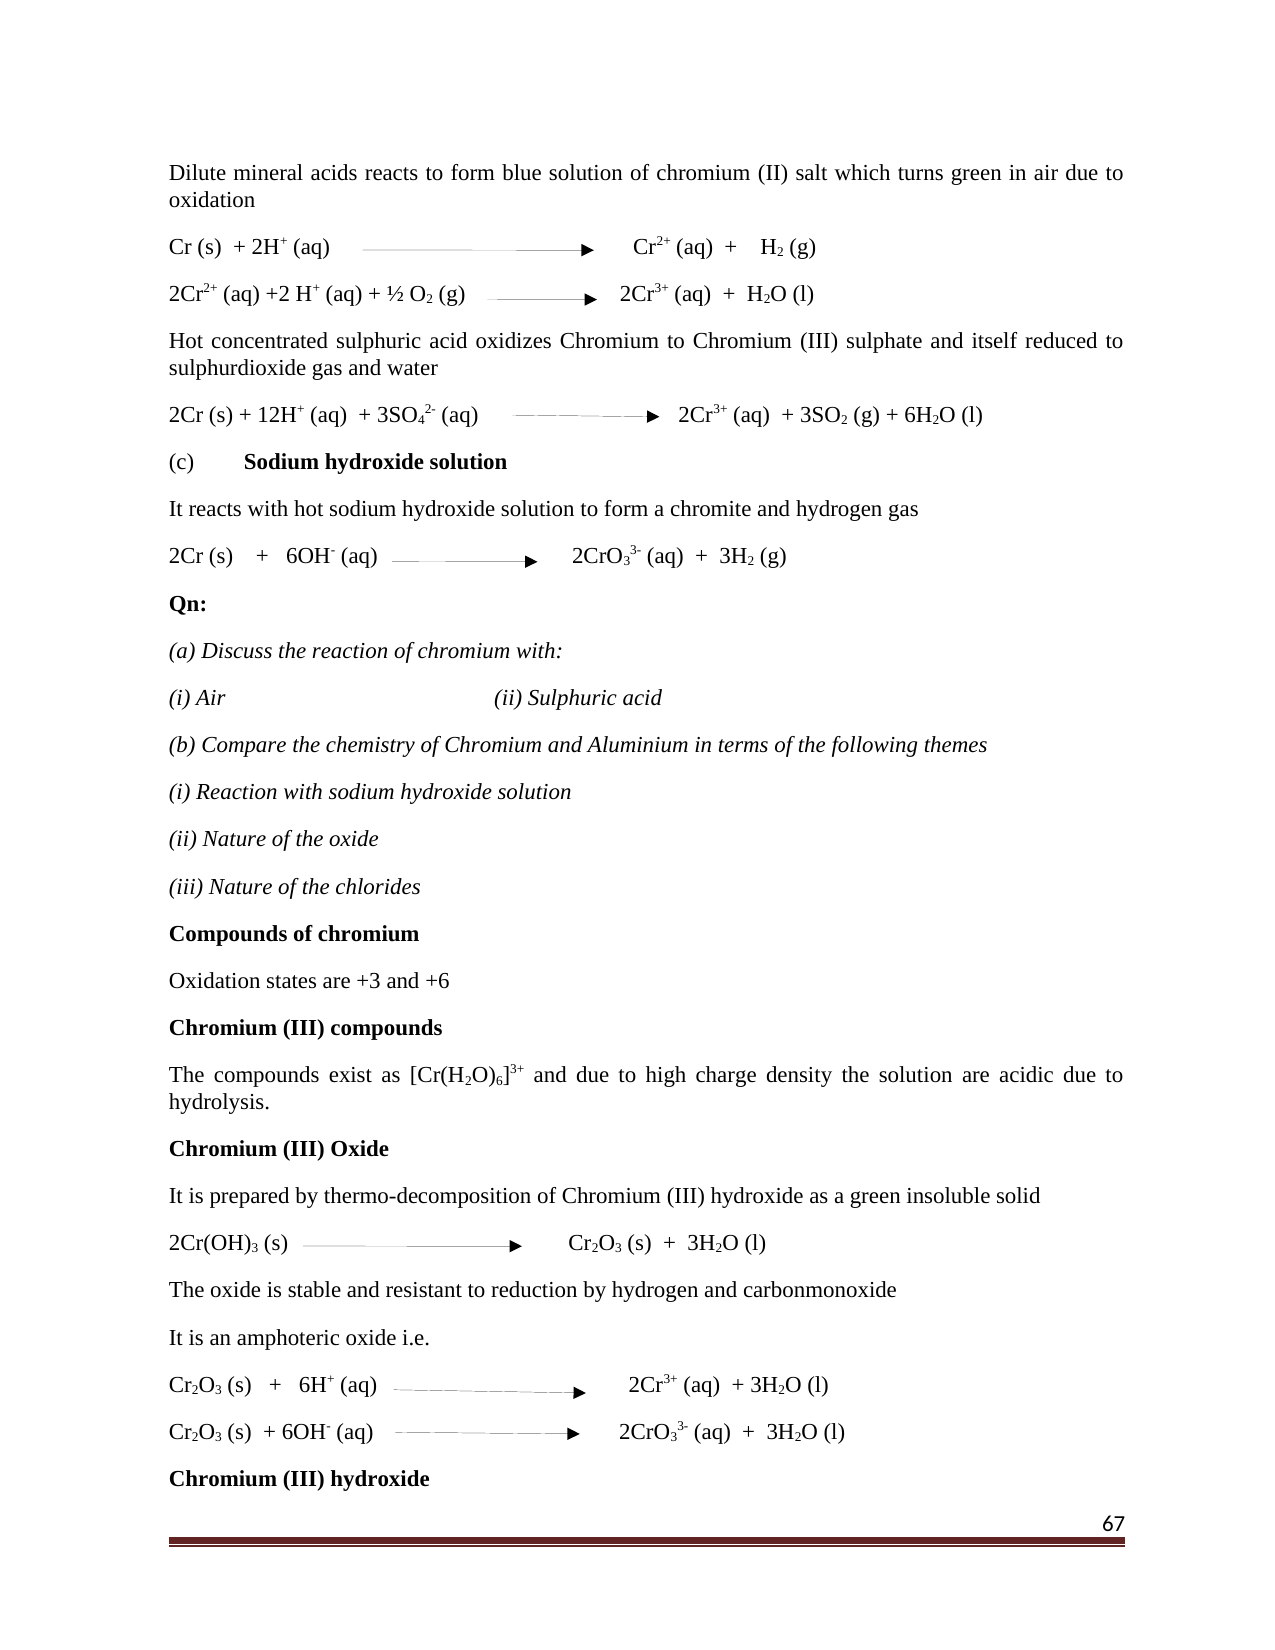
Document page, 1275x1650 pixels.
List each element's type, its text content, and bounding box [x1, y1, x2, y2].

text Cr (s) + 2H+ (aq) Cr2+ (aq) + H2 (g) [169, 233, 1125, 259]
text Chromium (III) compounds [169, 1014, 1125, 1041]
text Compounds of chromium [169, 920, 1125, 946]
text It is an amphoteric oxide i.e. [169, 1324, 1125, 1350]
text 2Cr (s) + 12H+ (aq) + 3SO42- (aq) 2Cr3+ (aq) + 3SO2 (g) + 6H2O (l) [169, 401, 1125, 427]
text It is prepared by thermo-decomposition of Chromium (III) hydroxide as a green insoluble solid [169, 1182, 1125, 1208]
text 2Cr (s) + 6OH- (aq) 2CrO33- (aq) + 3H2 (g) [169, 542, 1125, 569]
text The compounds exist as [Cr(H2O)6]3+ and due to high charge density the solution are acidic due to hydrolysis. [169, 1061, 1125, 1114]
text Oxidation states are +3 and +6 [169, 967, 1125, 993]
text The oxide is stable and resistant to reduction by hydrogen and carbonmonoxide [169, 1277, 1125, 1303]
text (i) Reaction with sodium hydroxide solution [169, 778, 1125, 805]
text Hot concentrated sulphuric acid oxidizes Chromium to Chromium (III) sulphate and itself reduced to sulphurdioxide gas and water [169, 327, 1125, 380]
text Cr2O3 (s) + 6OH- (aq) 2CrO33- (aq) + 3H2O (l) [169, 1418, 1125, 1444]
text (a) Discuss the reaction of chromium with: [169, 637, 1125, 663]
text (iii) Nature of the chlorides [169, 873, 1125, 899]
text Qn: [169, 589, 1125, 616]
text 2Cr(OH)3 (s) Cr2O3 (s) + 3H2O (l) [169, 1229, 1125, 1256]
text 2Cr2+ (aq) +2 H+ (aq) + ½ O2 (g) 2Cr3+ (aq) + H2O (l) [169, 280, 1125, 306]
text Cr2O3 (s) + 6H+ (aq) 2Cr3+ (aq) + 3H2O (l) [169, 1371, 1125, 1397]
text (i) Air (ii) Sulphuric acid [169, 684, 1125, 710]
text Dilute mineral acids reacts to form blue solution of chromium (II) salt which turns green in air due to oxidation [169, 159, 1125, 212]
text (c) Sodium hydroxide solution [169, 448, 1125, 474]
text It reacts with hot sodium hydroxide solution to form a chromite and hydrogen gas [169, 495, 1125, 522]
text (b) Compare the chemistry of Chromium and Aluminium in terms of the following themes [169, 731, 1125, 757]
text Chromium (III) Oxide [169, 1135, 1125, 1161]
text Chromium (III) hydroxide [169, 1465, 1125, 1492]
text (ii) Nature of the oxide [169, 826, 1125, 852]
